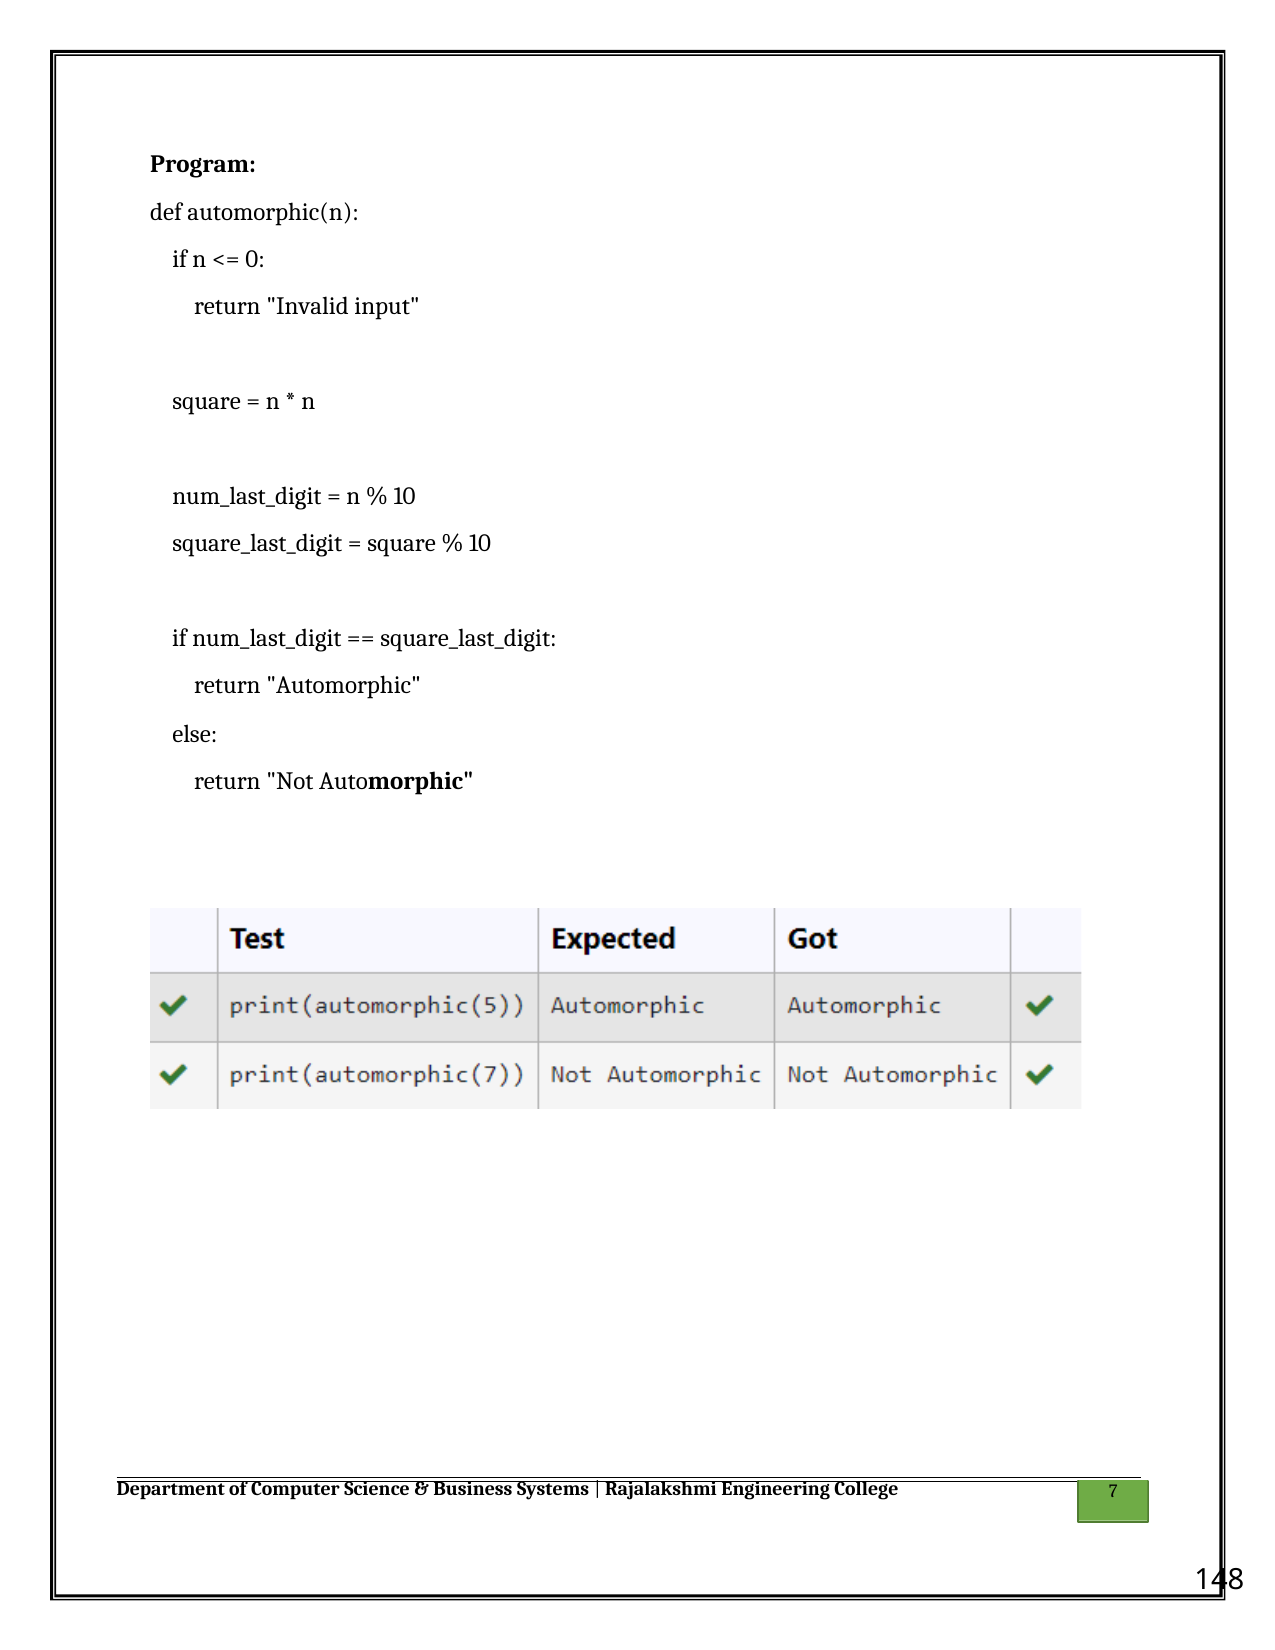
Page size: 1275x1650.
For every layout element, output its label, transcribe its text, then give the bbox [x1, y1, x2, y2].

subtitle 148 [39, 1558, 1244, 1598]
text num_last_digit = n % 10 square_last_digit = square % 10 [172, 482, 510, 558]
text return "Invalid input" [194, 292, 1256, 321]
text if num_last_digit == square_last_digit: return "Automorphic" [172, 624, 571, 700]
text square = n * n [172, 387, 1256, 416]
text else: [172, 719, 1256, 748]
picture [150, 908, 1082, 1109]
text return "Not Automorphic" [194, 767, 1256, 796]
subtitle Program: [150, 150, 1256, 179]
text def automorphic(n): if n <= 0: [150, 198, 369, 274]
